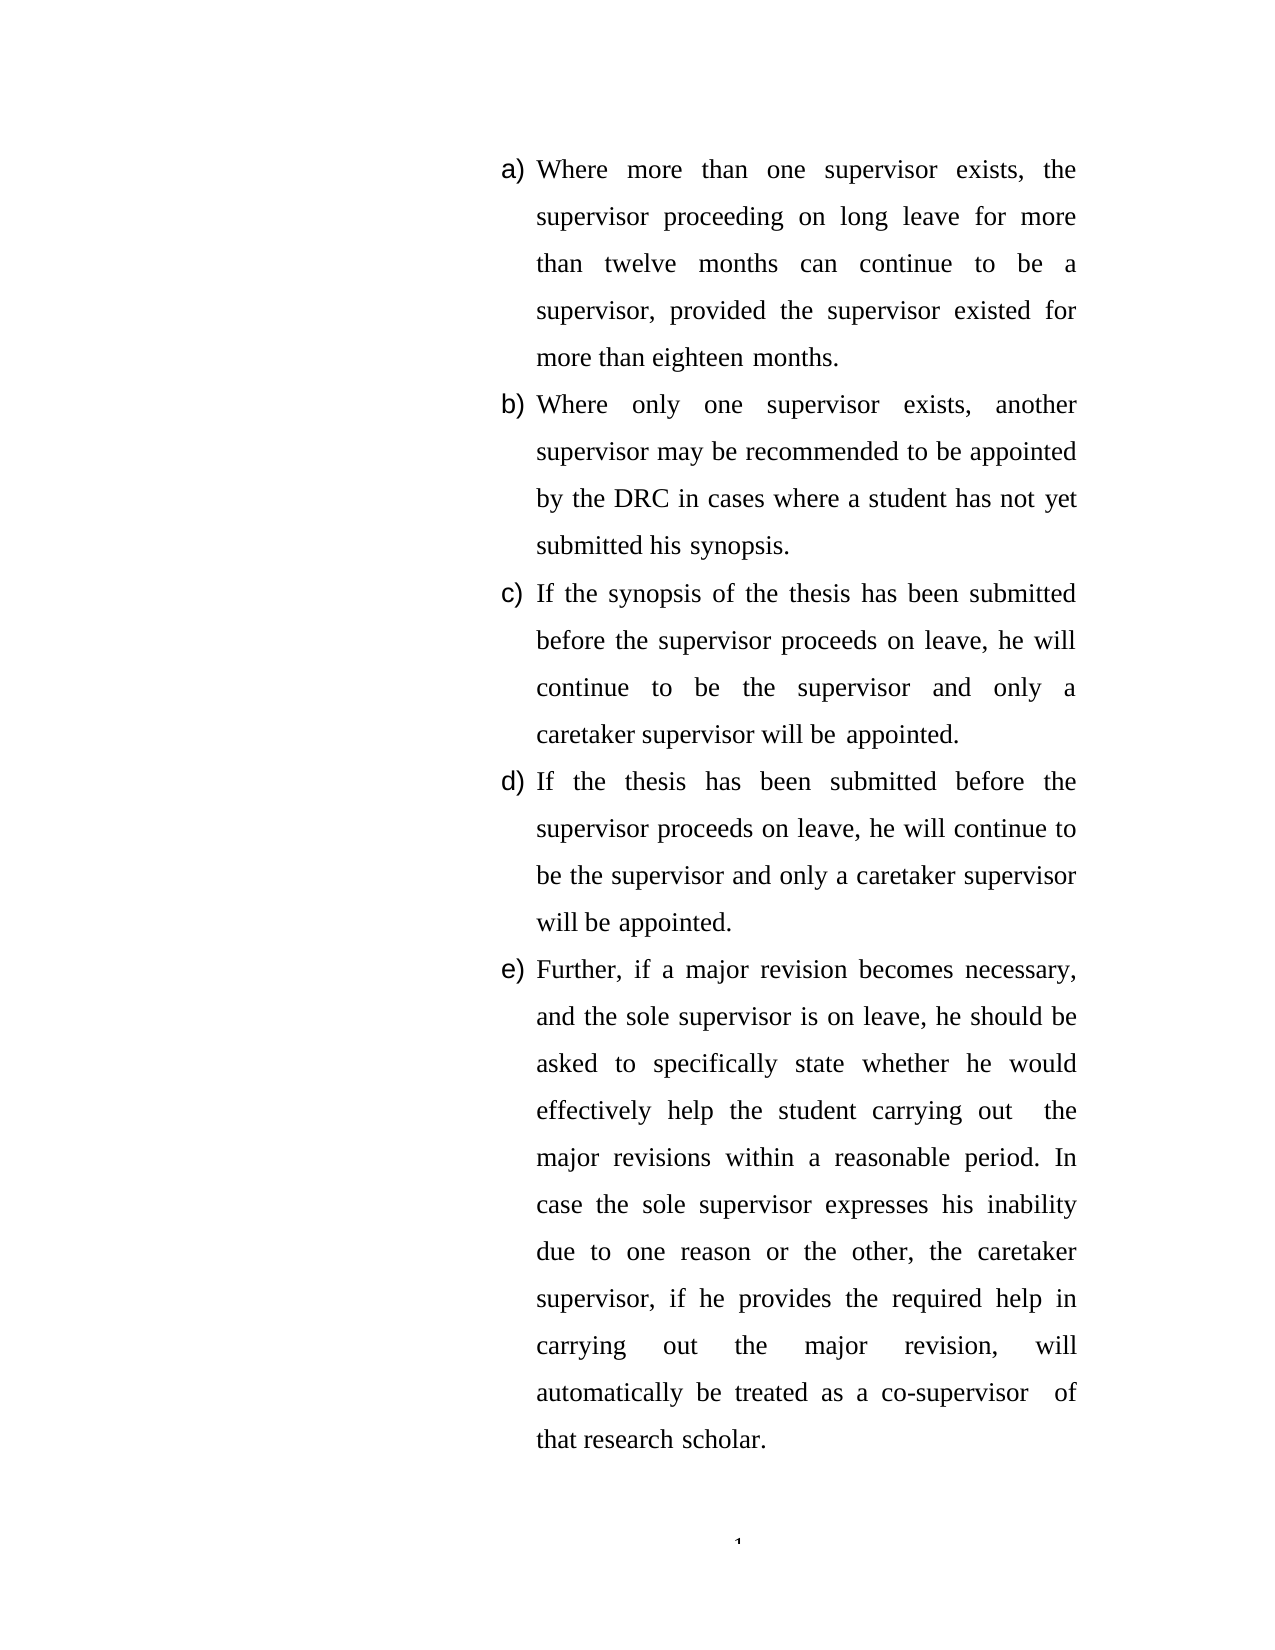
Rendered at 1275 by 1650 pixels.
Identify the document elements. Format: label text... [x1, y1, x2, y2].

list If the synopsis of the thesis has been submitted before the supervisor proceeds on leave, he will continue to be the supervisor and only a caretaker supervisor will be appointed. [501, 577, 1077, 749]
list Where only one supervisor exists, another supervisor may be recommended to be appointed by the DRC in cases where a student has not yet submitted his synopsis. [501, 388, 1077, 561]
list Where more than one supervisor exists, the supervisor proceeding on long leave for more than twelve months can continue to be a supervisor, provided the supervisor existed for more than eighteen months. [501, 153, 1077, 372]
list Further, if a major revision becomes necessary, and the sole supervisor is on leave, he should be asked to specifically state whether he would effectively help the student carrying out the major revisions within a reasonable period. In case the sole supervisor expresses his inability due to one reason or the other, the caretaker supervisor, if he provides the required help in carrying out the major revision, will automatically be treated as a co-supervisor of that research scholar. [501, 953, 1077, 1454]
list If the thesis has been submitted before the supervisor proceeds on leave, he will continue to be the supervisor and only a caretaker supervisor will be appointed. [501, 765, 1077, 937]
